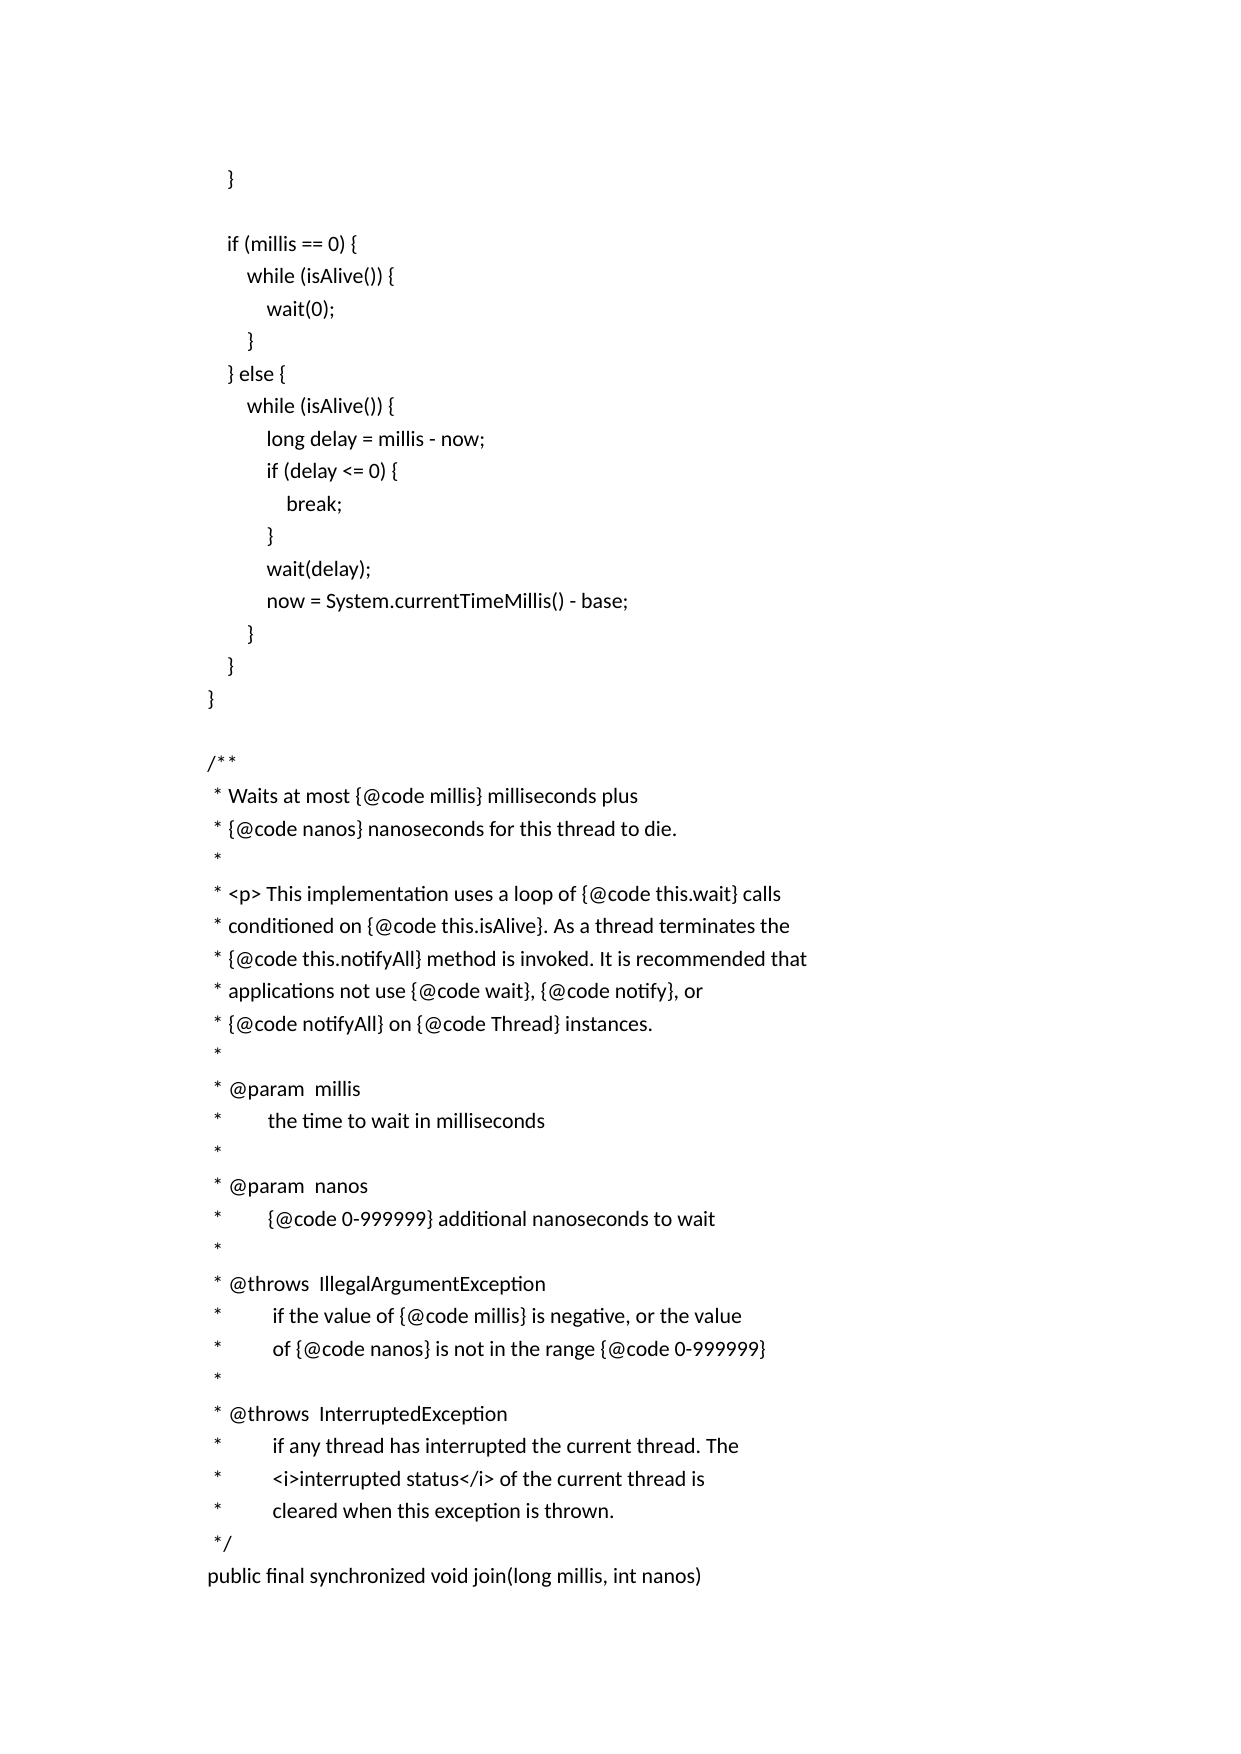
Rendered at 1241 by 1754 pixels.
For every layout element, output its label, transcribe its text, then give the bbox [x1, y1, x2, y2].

text * Waits at most {@code millis} milliseconds plus [187, 779, 1053, 812]
text * if the value of {@code millis} is negative, or the value [187, 1299, 1053, 1332]
text while (isAlive()) { [187, 389, 1053, 422]
text * {@code 0-999999} additional nanoseconds to wait [187, 1202, 1053, 1234]
text * conditioned on {@code this.isAlive}. As a thread terminates the [187, 909, 1053, 942]
text * if any thread has interrupted the current thread. The [187, 1429, 1053, 1462]
text } [187, 682, 1053, 714]
text * <p> This implementation uses a loop of {@code this.wait} calls [187, 877, 1053, 909]
text * <i>interrupted status</i> of the current thread is [187, 1462, 1053, 1494]
text * the time to wait in milliseconds [187, 1104, 1053, 1137]
text * @param nanos [187, 1169, 1053, 1202]
text /** [187, 747, 1053, 779]
text while (isAlive()) { [187, 259, 1053, 292]
text * {@code nanos} nanoseconds for this thread to die. [187, 812, 1053, 844]
text * [187, 1137, 1053, 1169]
text wait(delay); [187, 552, 1053, 584]
text } [187, 649, 1053, 682]
text public final synchronized void join(long millis, int nanos) [187, 1559, 1053, 1592]
text if (delay <= 0) { [187, 454, 1053, 487]
text * @throws InterruptedException [187, 1397, 1053, 1429]
text * {@code this.notifyAll} method is invoked. It is recommended that [187, 942, 1053, 974]
text * applications not use {@code wait}, {@code notify}, or [187, 974, 1053, 1007]
text * @throws IllegalArgumentException [187, 1267, 1053, 1299]
text * [187, 1364, 1053, 1397]
text * cleared when this exception is thrown. [187, 1494, 1053, 1527]
text } else { [187, 357, 1053, 389]
text * {@code notifyAll} on {@code Thread} instances. [187, 1007, 1053, 1039]
text } [187, 162, 1053, 194]
text } [187, 617, 1053, 649]
text wait(0); [187, 292, 1053, 324]
text if (millis == 0) { [187, 227, 1053, 259]
text now = System.currentTimeMillis() - base; [187, 584, 1053, 617]
text */ [187, 1527, 1053, 1559]
text * [187, 1039, 1053, 1072]
text long delay = millis - now; [187, 422, 1053, 454]
text } [187, 519, 1053, 552]
text * [187, 1234, 1053, 1267]
text * [187, 844, 1053, 877]
text * @param millis [187, 1072, 1053, 1104]
text break; [187, 487, 1053, 519]
text } [187, 324, 1053, 357]
text * of {@code nanos} is not in the range {@code 0-999999} [187, 1332, 1053, 1364]
